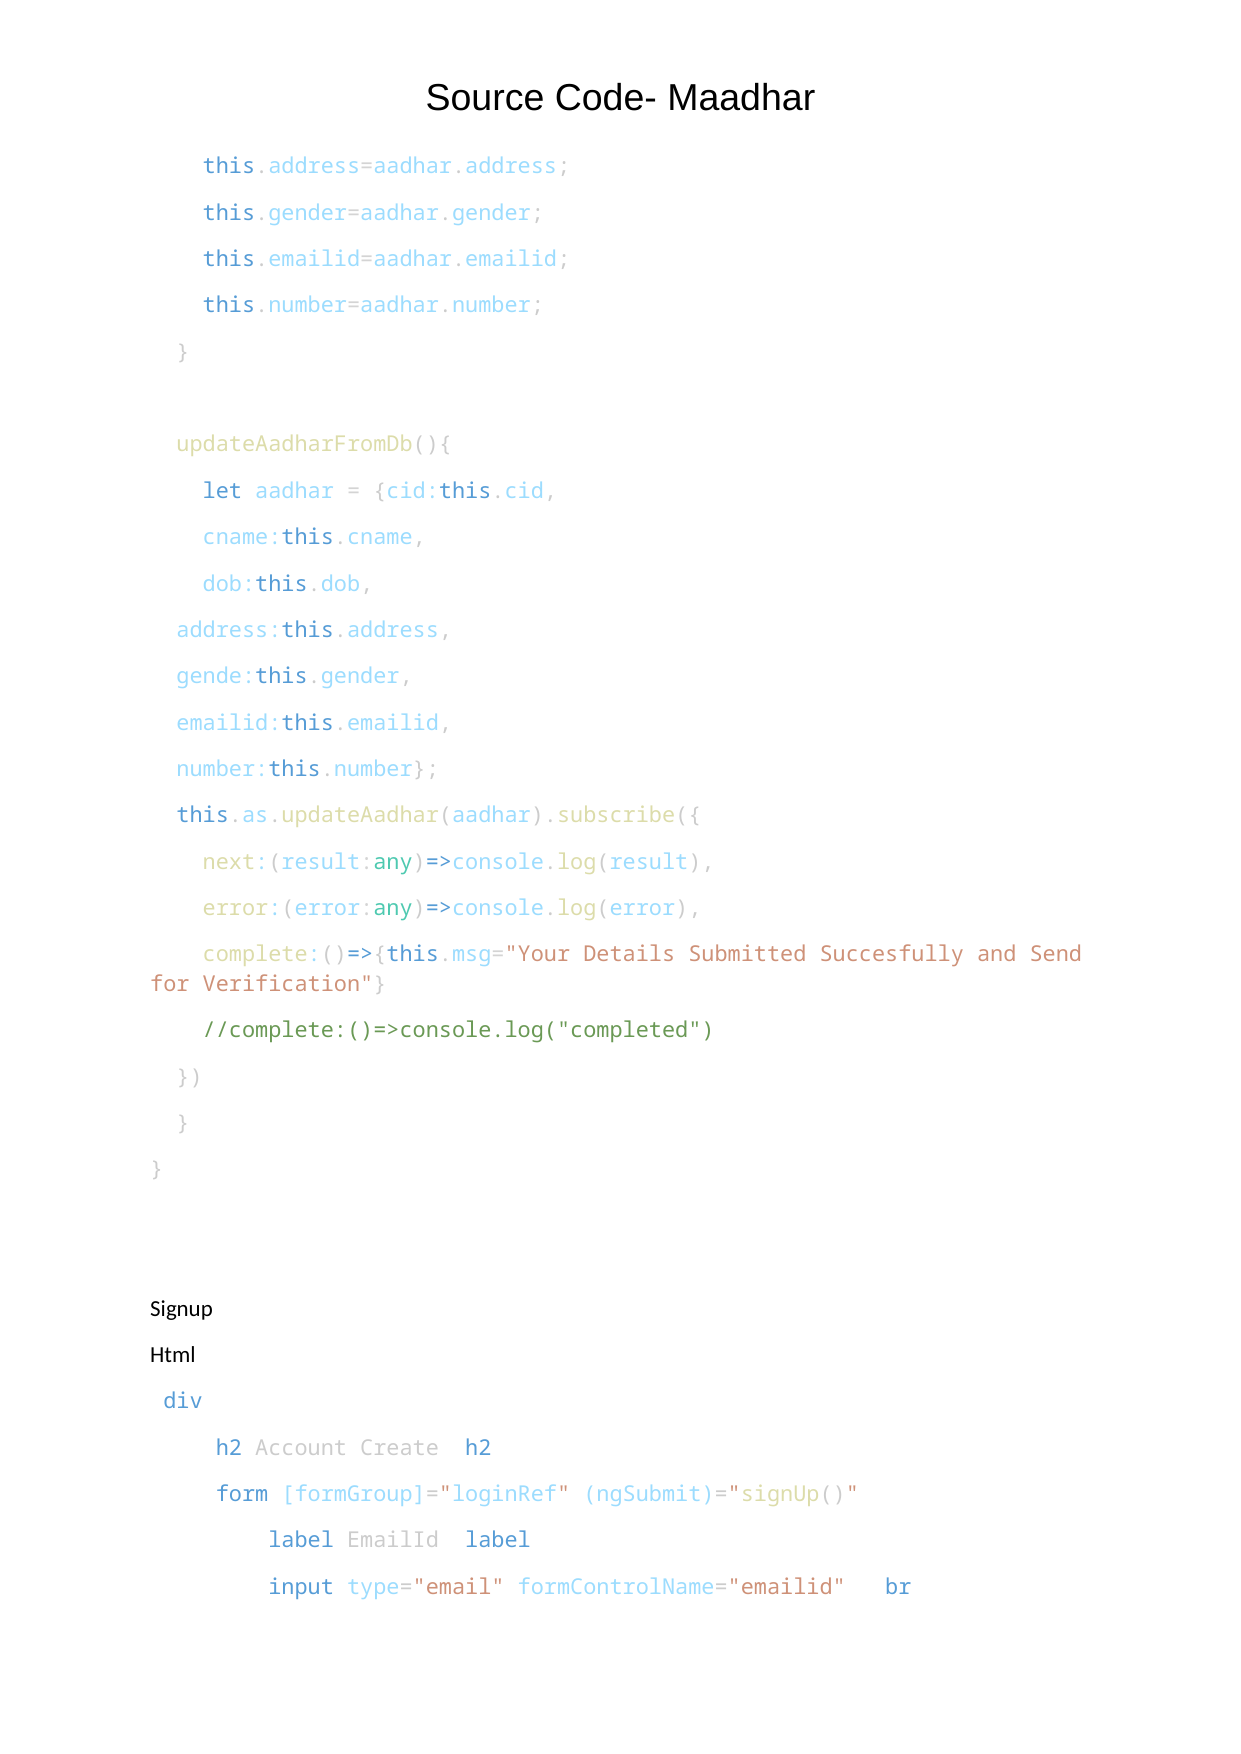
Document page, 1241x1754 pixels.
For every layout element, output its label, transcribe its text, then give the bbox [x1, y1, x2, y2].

text dob:this.dob, [150, 567, 1090, 597]
text cname:this.cname, [150, 521, 1090, 551]
text Html [150, 1338, 1090, 1368]
text error:(error:any)=>console.log(error), [150, 892, 1090, 921]
text //complete:()=>console.log("completed") [150, 1014, 1090, 1044]
text this.gender=aadhar.gender; [150, 196, 1090, 226]
text this.number=aadhar.number; [150, 289, 1090, 319]
text this.emailid=aadhar.emailid; [150, 243, 1090, 272]
text <form [formGroup]="loginRef" (ngSubmit)="signUp()"> [150, 1478, 1090, 1507]
text <h2>Account Create</h2> [150, 1431, 1090, 1461]
text } [150, 1107, 1090, 1136]
text gende:this.gender, [150, 660, 1090, 689]
text updateAadharFromDb(){ [150, 428, 1090, 458]
text } [150, 1153, 1090, 1183]
text this.as.updateAadhar(aadhar).subscribe({ [150, 799, 1090, 829]
text this.address=aadhar.address; [150, 150, 1090, 180]
text Signup [150, 1292, 1090, 1322]
text number:this.number}; [150, 753, 1090, 782]
text let aadhar = {cid:this.cid, [150, 474, 1090, 504]
text <div> [150, 1385, 1090, 1414]
text }) [150, 1060, 1090, 1090]
text } [150, 335, 1090, 365]
text emailid:this.emailid, [150, 706, 1090, 736]
text next:(result:any)=>console.log(result), [150, 845, 1090, 875]
text complete:()=>{this.msg="Your Details Submitted Succesfully and Send for Verification"} [150, 938, 1090, 997]
text <label>EmailId</label> [150, 1524, 1090, 1554]
text <input type="email" formControlName="emailid"/><br/> [150, 1570, 1090, 1600]
text address:this.address, [150, 613, 1090, 643]
